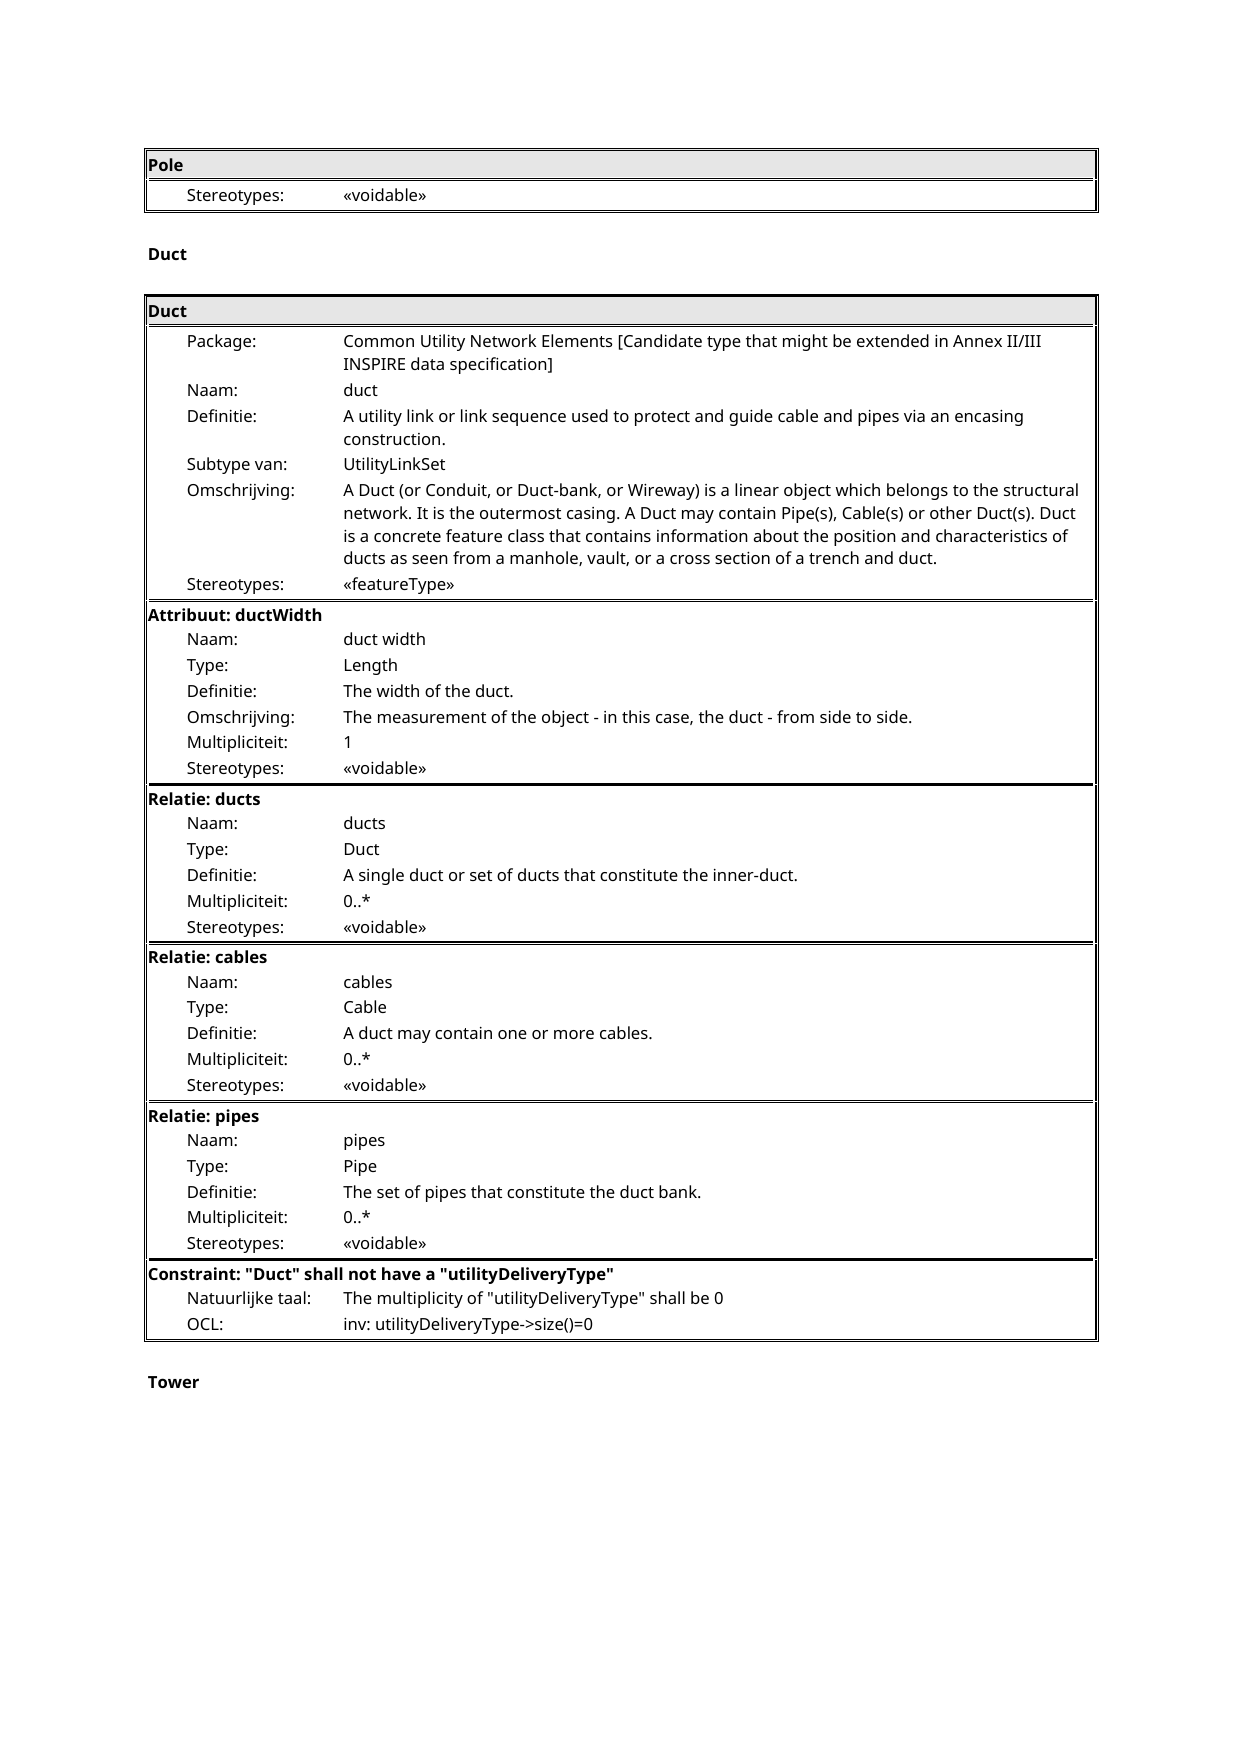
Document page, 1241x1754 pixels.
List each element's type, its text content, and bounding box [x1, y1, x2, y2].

table_cell Relatie: ducts [145, 783, 1097, 941]
table_cell [145, 324, 1097, 599]
subtitle Duct [148, 242, 1093, 265]
table_cell Attribuut: poleHeight [147, 178, 1096, 210]
subtitle Tower [148, 1371, 1093, 1394]
table_cell Relatie: cables [147, 941, 1096, 1099]
table_header Duct [147, 297, 1095, 324]
table_cell Constraint: "Duct" shall not have a "utilityDeliveryType" [145, 1258, 1097, 1339]
table_cell Relatie: pipes [147, 1100, 1096, 1258]
table_header Pole [147, 151, 1095, 177]
table_cell Attribuut: ductWidth [145, 599, 1097, 783]
